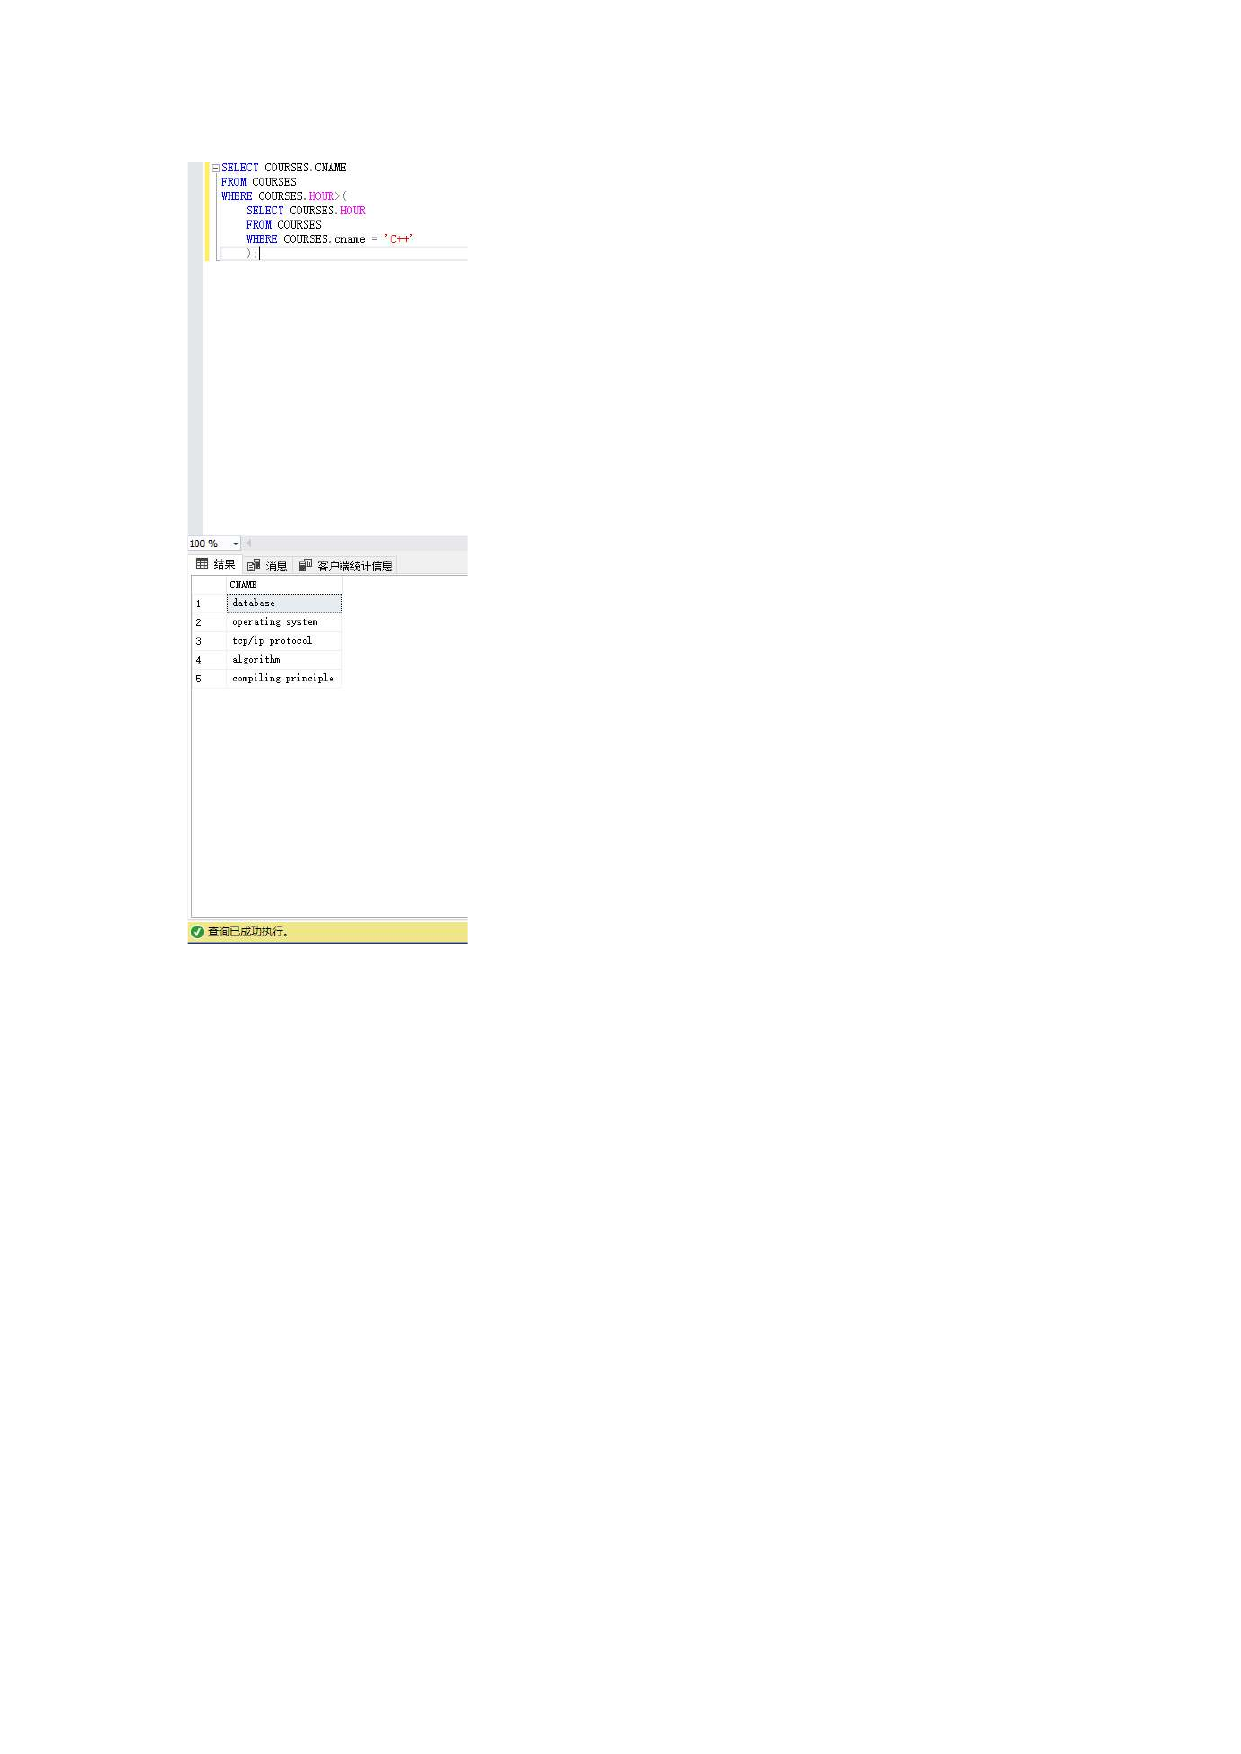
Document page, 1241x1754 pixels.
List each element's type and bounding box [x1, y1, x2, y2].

picture [187, 162, 468, 944]
